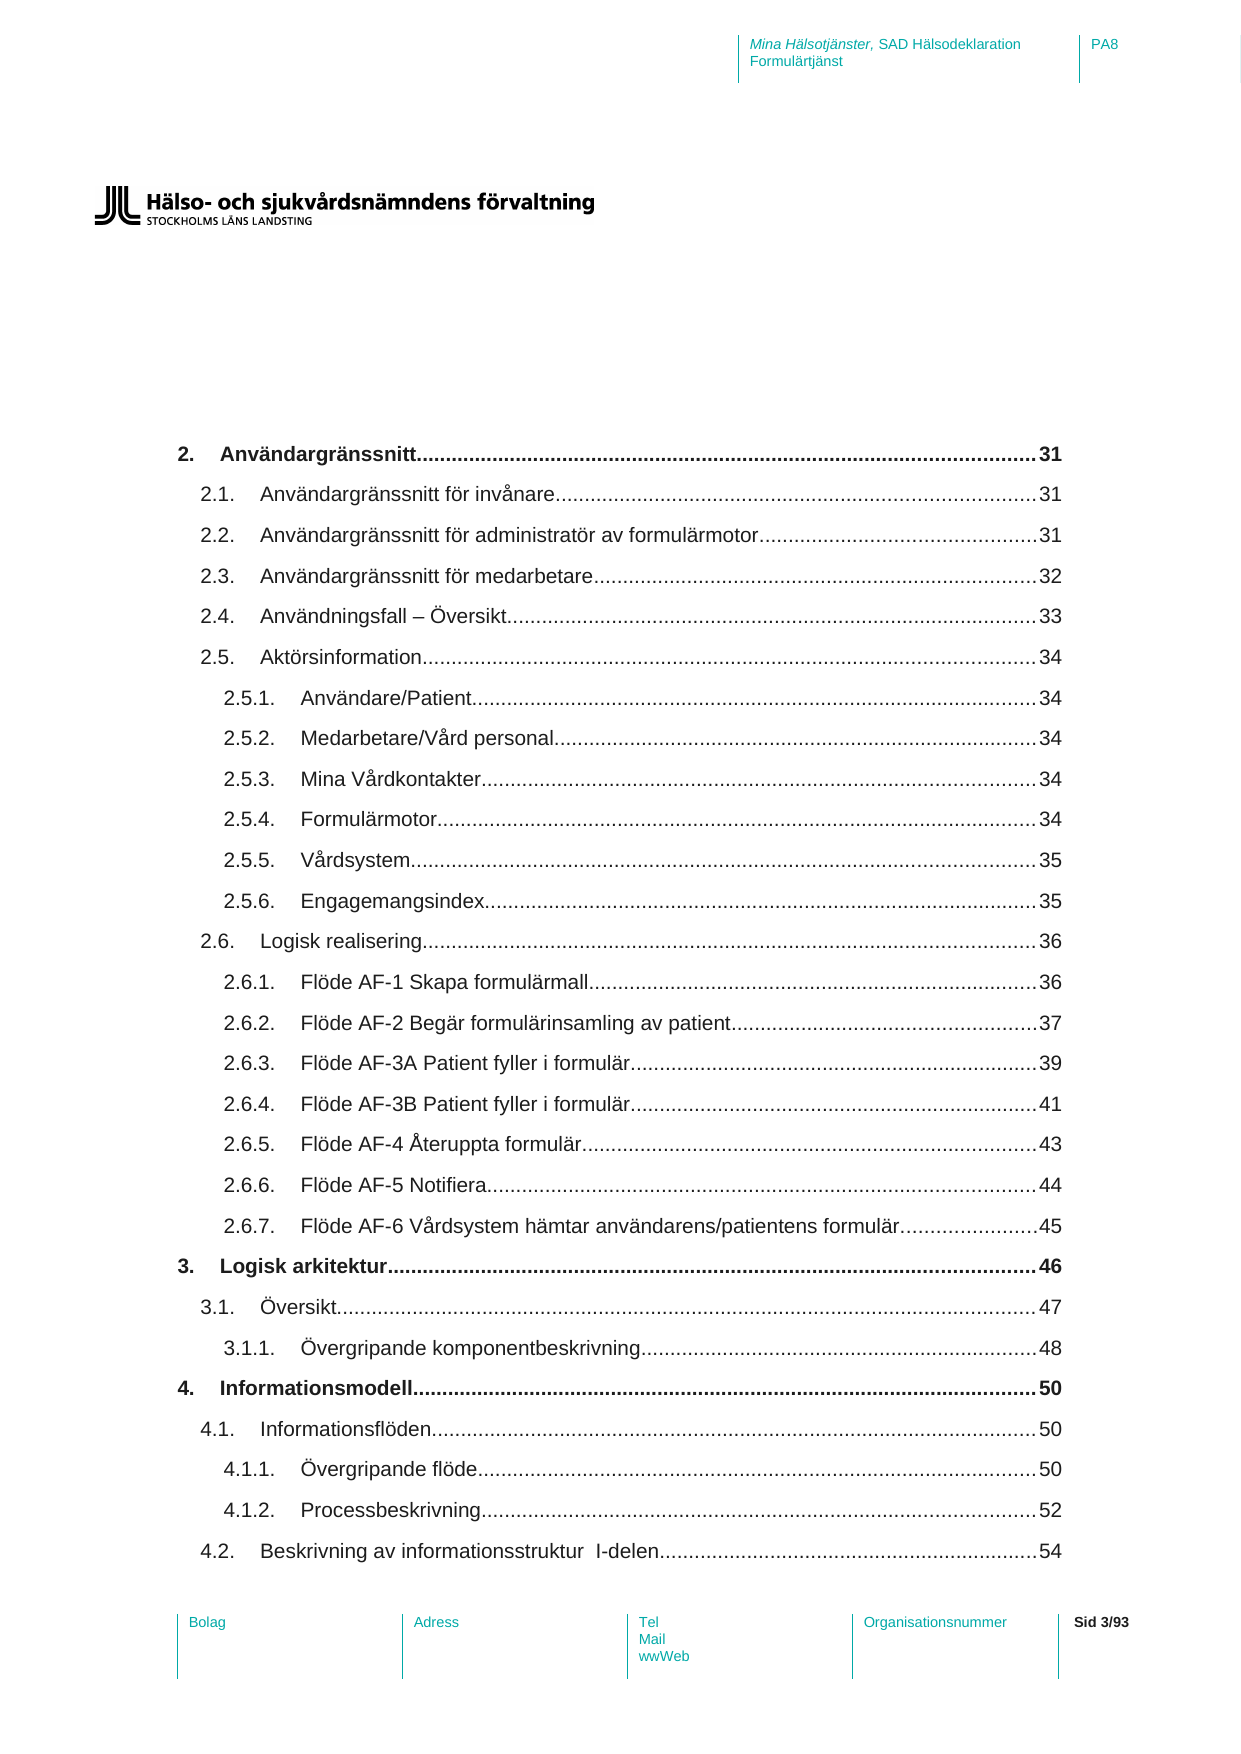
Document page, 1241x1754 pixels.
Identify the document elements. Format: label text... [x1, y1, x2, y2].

text 3.1.1. Övergripande komponentbeskrivning 48 [223, 1335, 1063, 1359]
text 2.5.5. Vårdsystem 35 [223, 848, 1063, 872]
text 2.6.6. Flöde AF-5 Notifiera 44 [223, 1173, 1063, 1197]
text 4.2. Beskrivning av informationsstruktur I-delen 54 [200, 1538, 1063, 1562]
text 2.6. Logisk realisering 36 [200, 929, 1063, 953]
text 4.1. Informationsflöden 50 [200, 1417, 1063, 1441]
text 2.5. Aktörsinformation 34 [200, 645, 1063, 669]
text 4.1.2. Processbeskrivning 52 [223, 1498, 1063, 1522]
text 2.5.4. Formulärmotor 34 [223, 807, 1063, 831]
text 2.4. Användningsfall – Översikt 33 [200, 604, 1063, 628]
text 2.6.1. Flöde AF-1 Skapa formulärmall 36 [223, 970, 1063, 994]
text 2.3. Användargränssnitt för medarbetare 32 [200, 563, 1063, 587]
text 2.6.3. Flöde AF-3A Patient fyller i formulär 39 [223, 1051, 1063, 1075]
text 2.6.7. Flöde AF-6 Vårdsystem hämtar användarens/patientens formulär. 45 [223, 1213, 1063, 1237]
text 2.5.6. Engagemangsindex 35 [223, 888, 1063, 912]
text 3. Logisk arkitektur 46 [177, 1254, 1063, 1278]
text 3.1. Översikt 47 [200, 1295, 1063, 1319]
text 2.6.4. Flöde AF-3B Patient fyller i formulär 41 [223, 1092, 1063, 1116]
text 2. Användargränssnitt 31 [177, 442, 1063, 466]
text 2.6.2. Flöde AF-2 Begär formulärinsamling av patient 37 [223, 1010, 1063, 1034]
text 2.2. Användargränssnitt för administratör av formulärmotor 31 [200, 523, 1063, 547]
text 2.5.2. Medarbetare/Vård personal 34 [223, 726, 1063, 750]
picture [94, 186, 594, 225]
text 2.6.5. Flöde AF-4 Återuppta formulär. 43 [223, 1132, 1063, 1156]
text 4.1.1. Övergripande flöde 50 [223, 1457, 1063, 1481]
text 2.5.1. Användare/Patient 34 [223, 685, 1063, 709]
text 2.1. Användargränssnitt för invånare 31 [200, 482, 1063, 506]
text 2.5.3. Mina Vårdkontakter 34 [223, 767, 1063, 791]
text 4. Informationsmodell 50 [177, 1376, 1063, 1400]
